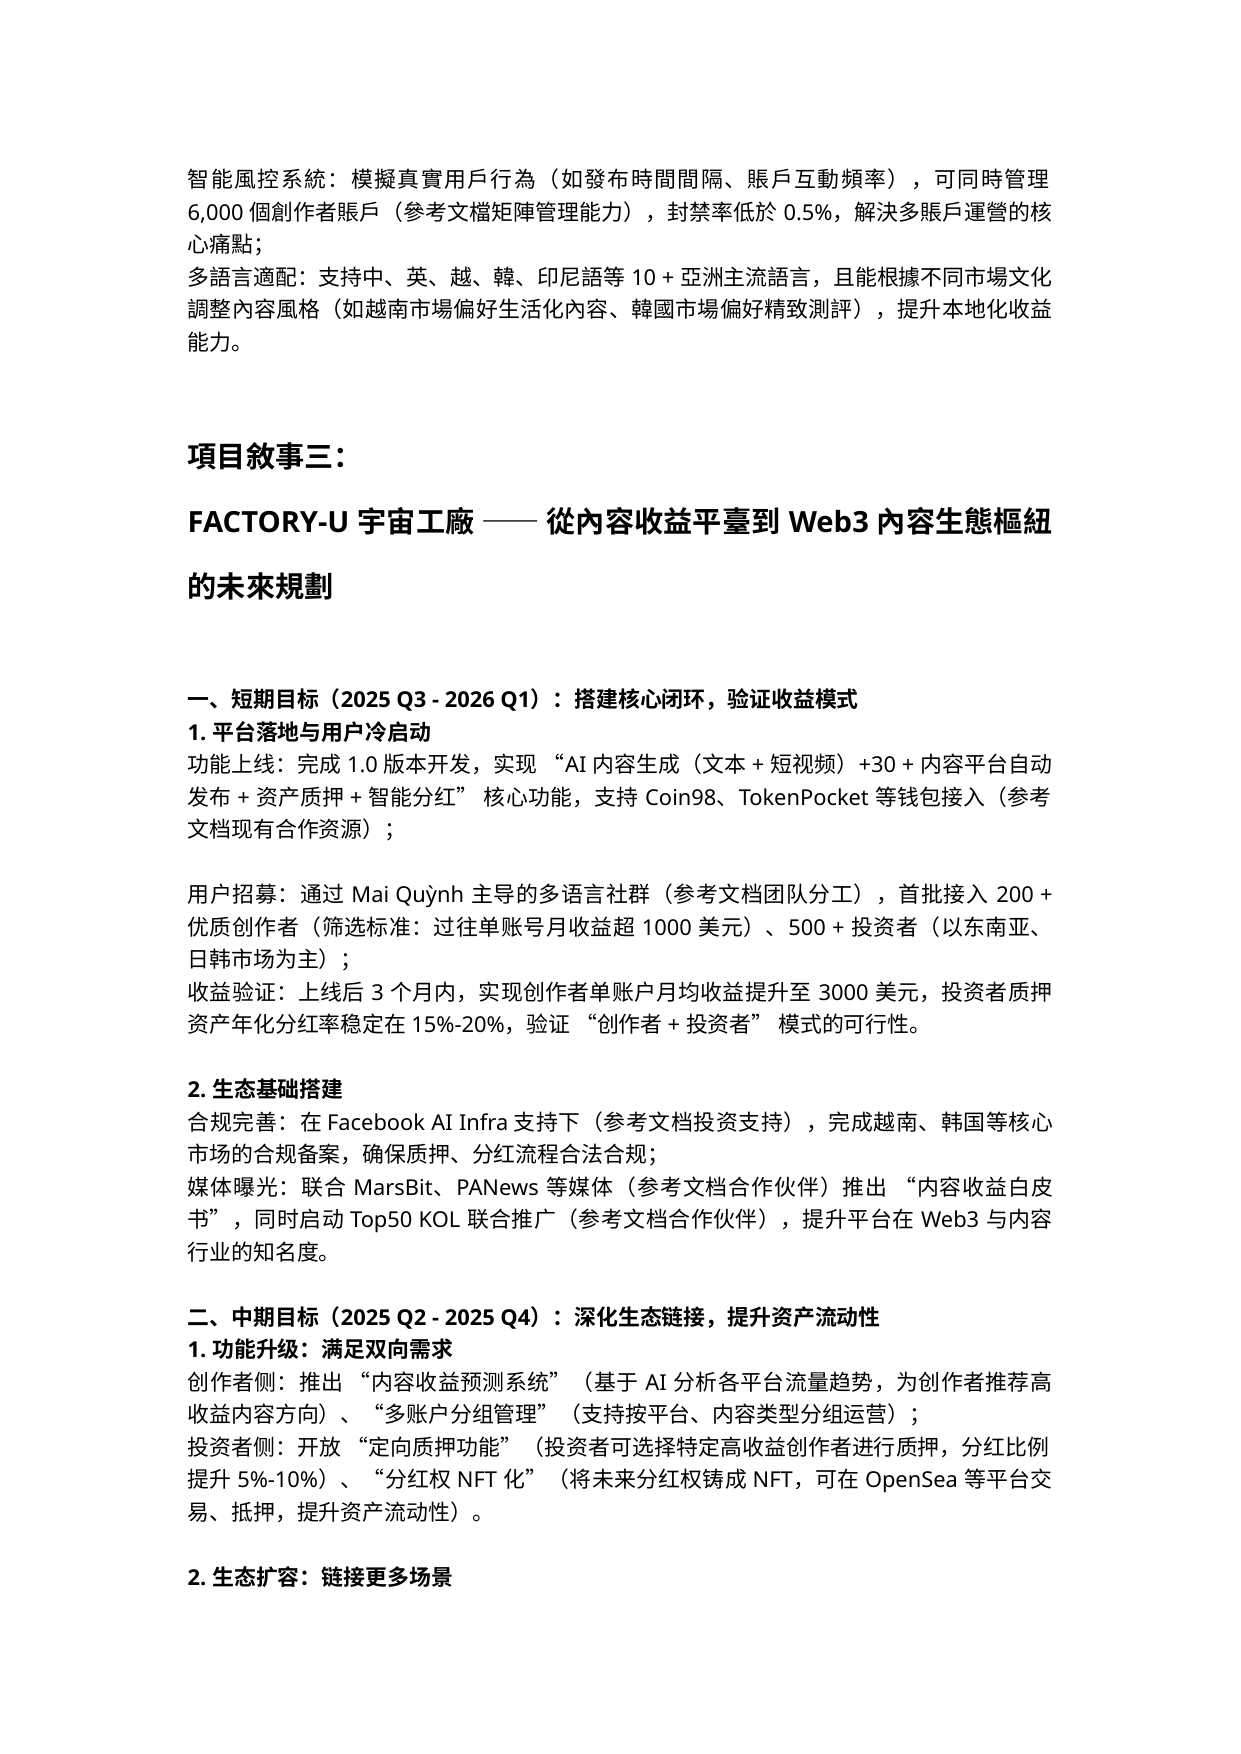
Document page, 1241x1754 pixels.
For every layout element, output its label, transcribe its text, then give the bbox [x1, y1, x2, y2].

text 投资者侧：开放 “定向质押功能”（投资者可选择特定高收益创作者进行质押，分红比例提升 5%-10%）、“分红权 NFT 化”（将未来分红权铸成 NFT，可在 OpenSea 等平台交易、抵押，提升资产流动性）。 [187, 1429, 1053, 1527]
text 項目敘事三： [187, 422, 1053, 487]
text 2. 生态扩容：链接更多场景 [187, 1559, 1053, 1592]
text 用户招募：通过 Mai Quỳnh 主导的多语言社群（参考文档团队分工），首批接入 200 + 优质创作者（筛选标准：过往单账号月收益超 1000 美元）、500 + 投资者（以东南亚、日韩市场为主）； [187, 877, 1053, 974]
text 多語言適配：支持中、英、越、韓、印尼語等 10 + 亞洲主流語言，且能根據不同市場文化調整內容風格（如越南市場偏好生活化內容、韓國市場偏好精致測評），提升本地化收益能力。 [187, 259, 1053, 357]
text 一、短期目标（2025 Q3 - 2026 Q1）：搭建核心闭环，验证收益模式 [187, 682, 1053, 714]
text 功能上线：完成 1.0 版本开发，实现 “AI 内容生成（文本 + 短视频）+30 + 内容平台自动发布 + 资产质押 + 智能分红” 核心功能，支持 Coin98、TokenPocket 等钱包接入（参考文档现有合作资源）； [187, 747, 1053, 844]
text 收益验证：上线后 3 个月内，实现创作者单账户月均收益提升至 3000 美元，投资者质押资产年化分红率稳定在 15%-20%，验证 “创作者 + 投资者” 模式的可行性。 [187, 974, 1053, 1039]
text 1. 功能升级：满足双向需求 [187, 1332, 1053, 1364]
text 二、中期目标（2025 Q2 - 2025 Q4）：深化生态链接，提升资产流动性 [187, 1299, 1053, 1332]
text 1. 平台落地与用户冷启动 [187, 714, 1053, 747]
text 智能風控系統：模擬真實用戶行為（如發布時間間隔、賬戶互動頻率），可同時管理 6,000 個創作者賬戶（參考文檔矩陣管理能力），封禁率低於 0.5%，解決多賬戶運營的核心痛點； [187, 162, 1053, 259]
text 合规完善：在Facebook AI Infra支持下（参考文档投资支持），完成越南、韩国等核心市场的合规备案，确保质押、分红流程合法合规； [187, 1104, 1053, 1169]
text FACTORY-U 宇宙工廠 —— 從內容收益平臺到 Web3 內容生態樞紐的未來規劃 [187, 487, 1053, 617]
text 2. 生态基础搭建 [187, 1072, 1053, 1104]
text 媒体曝光：联合 MarsBit、PANews 等媒体（参考文档合作伙伴）推出 “内容收益白皮书”，同时启动 Top50 KOL 联合推广（参考文档合作伙伴），提升平台在 Web3 与内容行业的知名度。 [187, 1169, 1053, 1267]
text 创作者侧：推出 “内容收益预测系统”（基于 AI 分析各平台流量趋势，为创作者推荐高收益内容方向）、“多账户分组管理”（支持按平台、内容类型分组运营）； [187, 1364, 1053, 1429]
